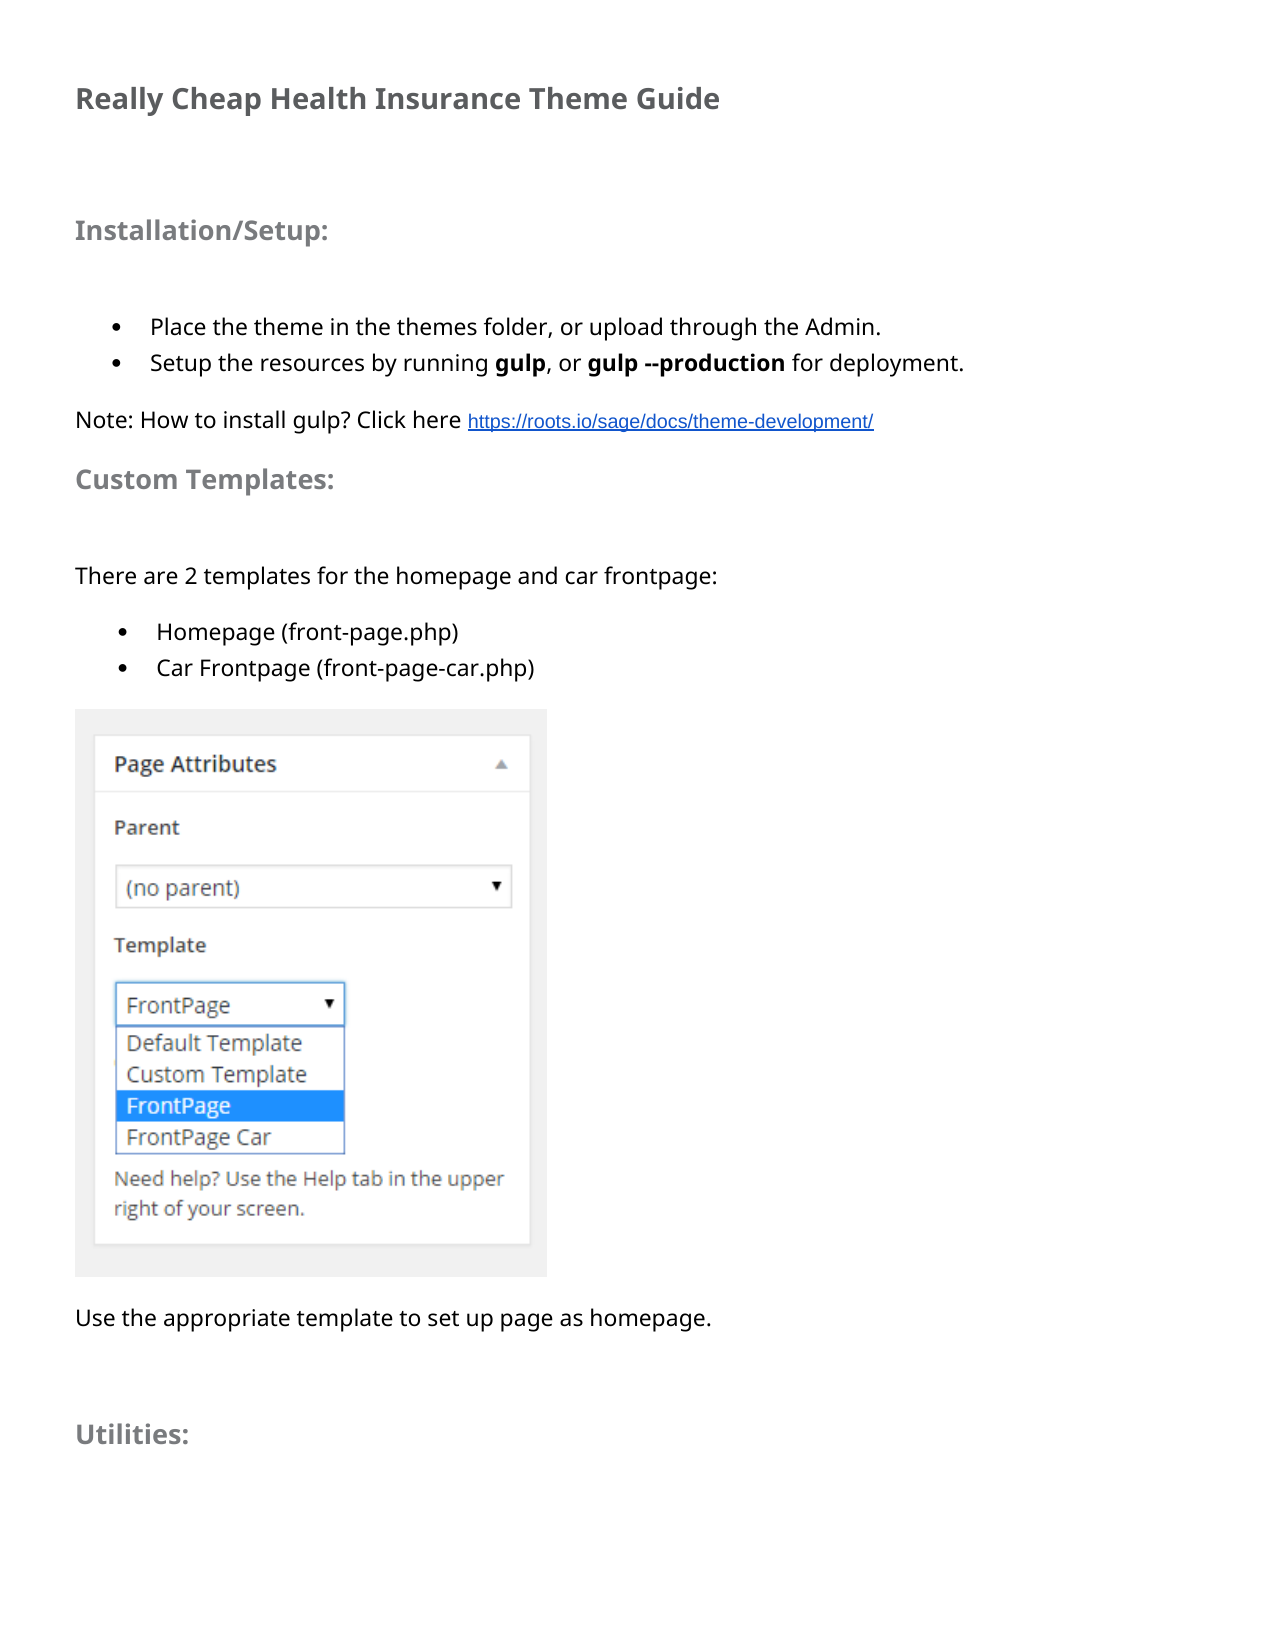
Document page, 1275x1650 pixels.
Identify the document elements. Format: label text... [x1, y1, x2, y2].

picture [75, 709, 547, 1277]
subtitle Utilities: [75, 1415, 1200, 1452]
list Homepage (front-page.php) [119, 616, 1200, 648]
subtitle Custom Templates: [75, 460, 1200, 497]
list Car Frontpage (front-page-car.php) [119, 652, 1200, 683]
subtitle Installation/Setup: [75, 212, 1200, 249]
list Place the theme in the themes folder, or upload through the Admin. [112, 311, 1200, 342]
text There are 2 templates for the homepage and car frontpage: [75, 559, 1200, 591]
text Use the appropriate template to set up page as homepage. [75, 1302, 1200, 1333]
list Setup the resources by running gulp, or gulp --production for deployment. [112, 347, 1200, 378]
text Note: How to install gulp? Click here https://roots.io/sage/docs/theme-development/ [75, 404, 1200, 435]
